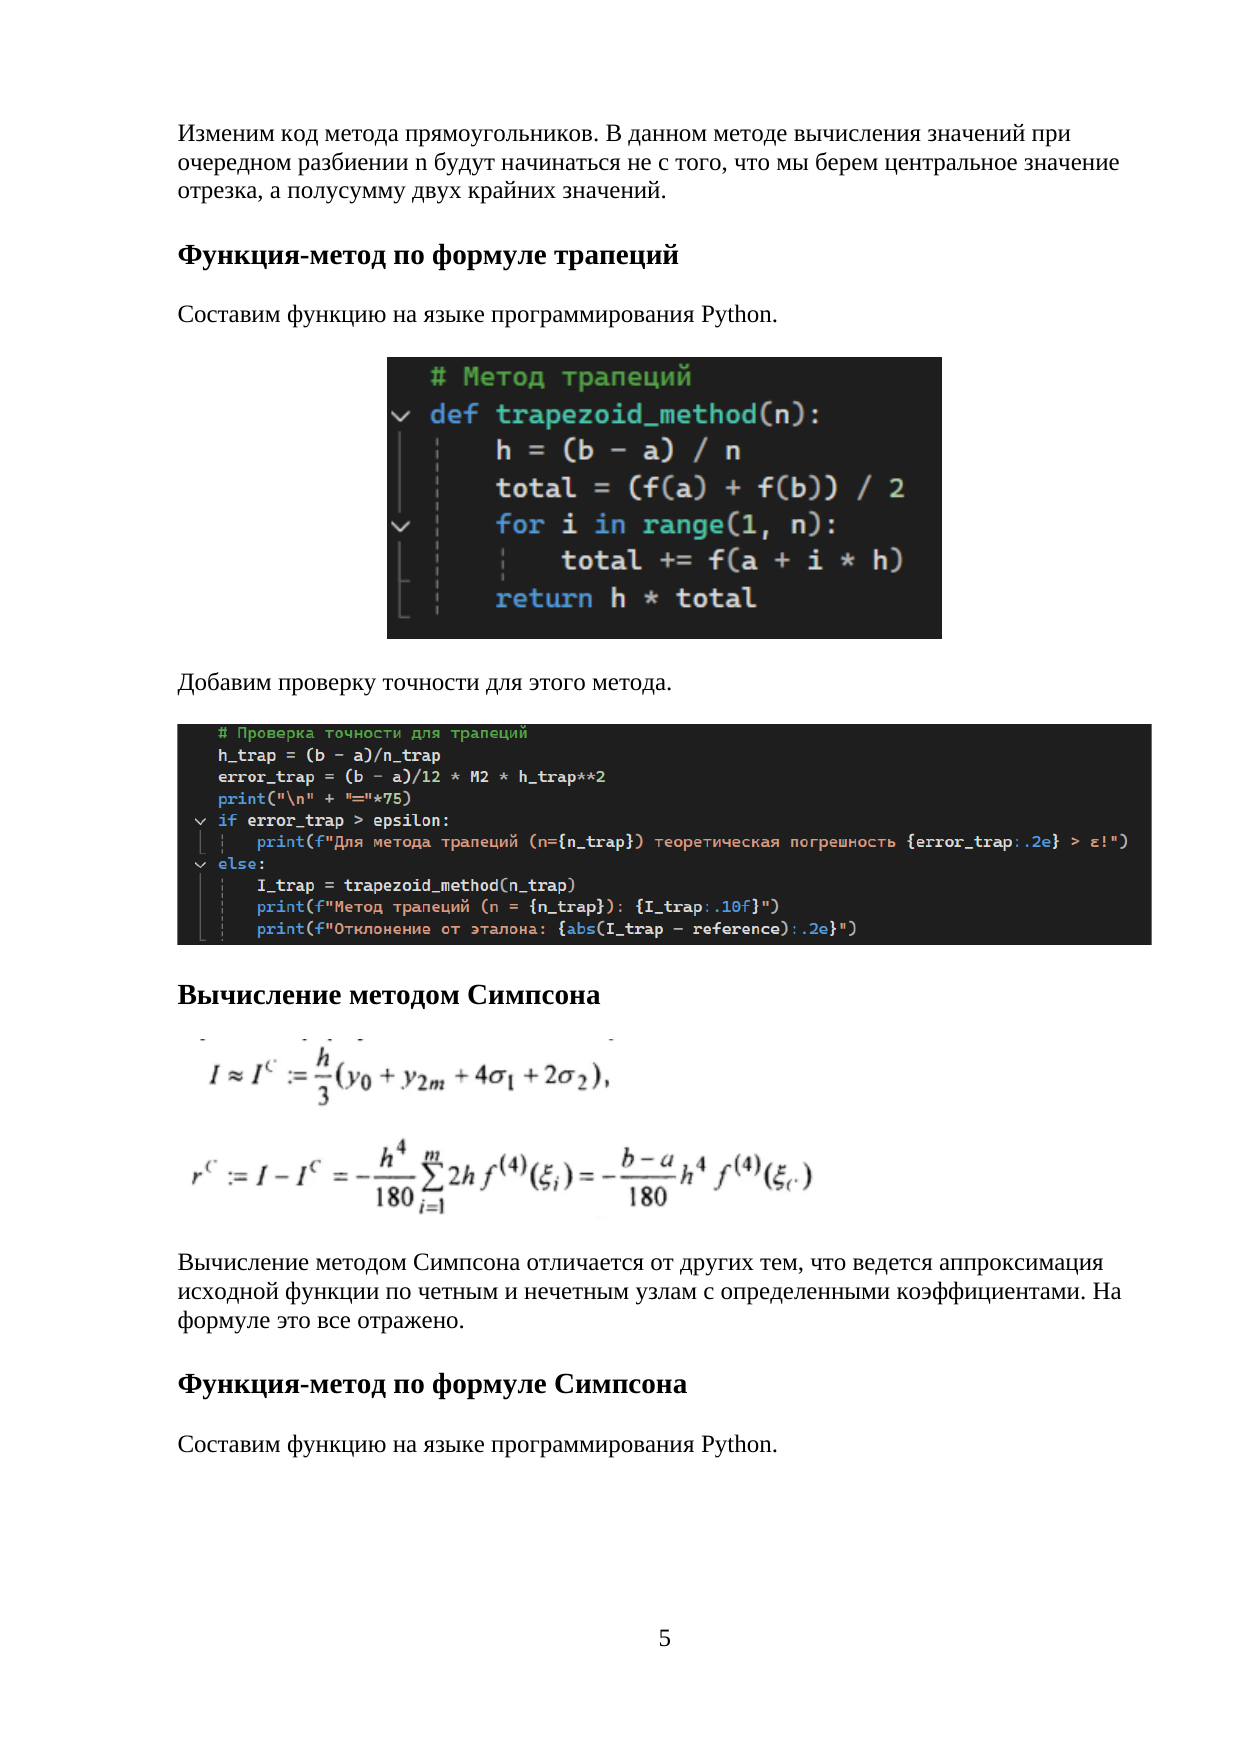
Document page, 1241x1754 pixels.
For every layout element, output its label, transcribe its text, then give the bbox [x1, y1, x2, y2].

picture [387, 357, 942, 639]
text Функция-метод по формуле трапеций [177, 237, 1152, 271]
text Составим функцию на языке программирования Python. [177, 1429, 1152, 1457]
picture [177, 1135, 835, 1219]
text Составим функцию на языке программирования Python. [177, 299, 1152, 328]
picture [177, 1039, 631, 1107]
text Вычисление методом Симпсона [177, 977, 1152, 1011]
list Добавим проверку точности для этого метода. [177, 667, 1152, 696]
list Изменим код метода прямоугольников. В данном методе вычисления значений при очередном разбиении n будут начинаться не с того, что мы берем центральное значение отрезка, а полусумму двух крайних значений. [177, 118, 1152, 204]
text Функция-метод по формуле Симпсона [177, 1366, 1152, 1400]
picture [177, 724, 1152, 945]
text Вычисление методом Симпсона отличается от других тем, что ведется аппроксимация исходной функции по четным и нечетным узлам с определенными коэффициентами. На формуле это все отражено. [177, 1247, 1152, 1333]
